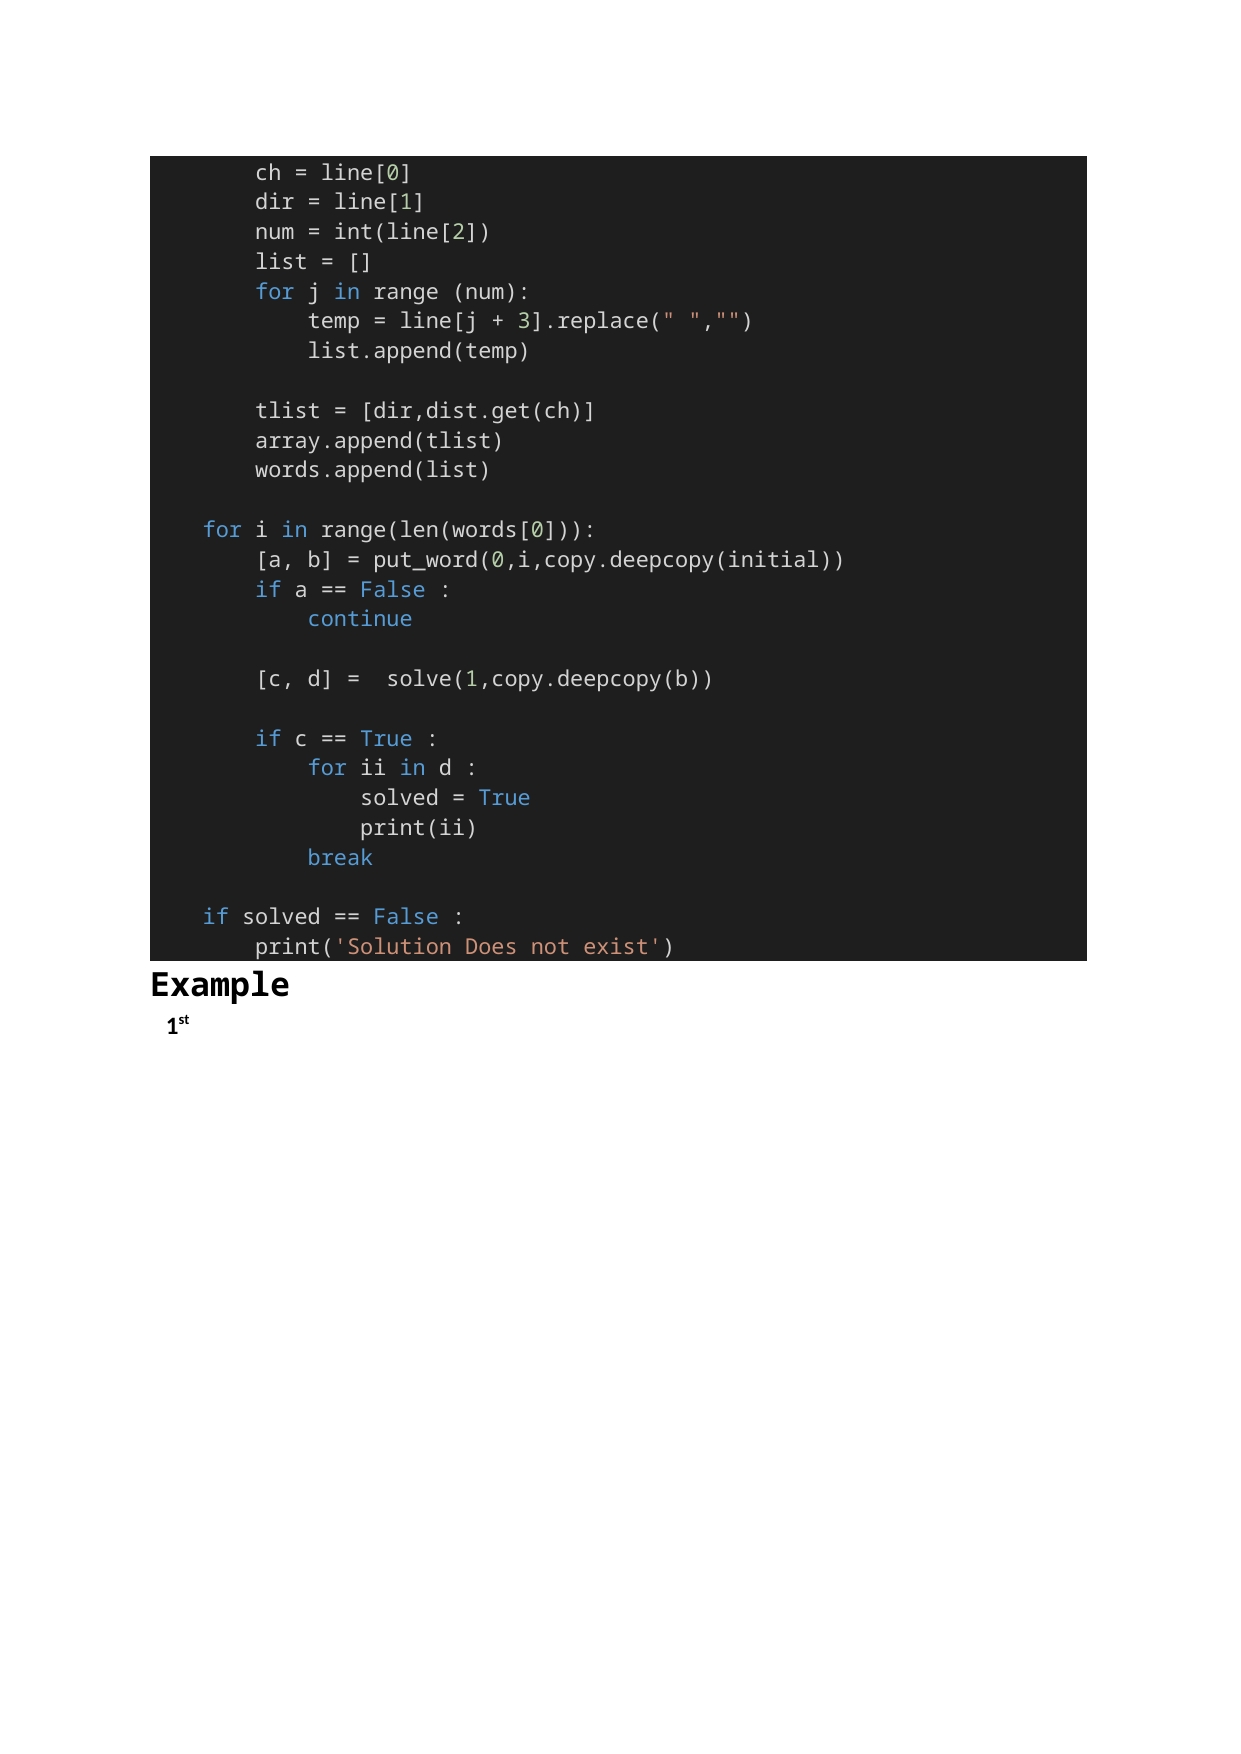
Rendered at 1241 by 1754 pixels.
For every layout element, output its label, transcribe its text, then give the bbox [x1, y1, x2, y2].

text list = [] [150, 246, 1087, 276]
text if solved == False : [150, 901, 1087, 931]
text [c, d] = solve(1,copy.deepcopy(b)) [150, 663, 1087, 693]
text [a, b] = put_word(0,i,copy.deepcopy(initial)) [150, 544, 1087, 573]
text for j in range (num): [150, 276, 1087, 305]
text ch = line[0] [150, 156, 1087, 186]
text for ii in d : [150, 752, 1087, 782]
text array.append(tlist) [150, 424, 1087, 454]
text num = int(line[2]) [150, 216, 1087, 246]
text if a == False : [150, 573, 1087, 603]
text continue [150, 603, 1087, 633]
text print(ii) [150, 812, 1087, 842]
text print('Solution Does not exist') [150, 931, 1087, 961]
text tlist = [dir,dist.get(ch)] [150, 395, 1087, 424]
text 1st [150, 1010, 1087, 1040]
text words.append(list) [150, 454, 1087, 484]
text for i in range(len(words[0])): [150, 514, 1087, 544]
text dir = line[1] [150, 186, 1087, 216]
subtitle Example [150, 961, 1087, 1006]
text temp = line[j + 3].replace(" ","") [150, 305, 1087, 335]
text list.append(temp) [150, 335, 1087, 365]
text break [150, 842, 1087, 871]
text if c == True : [150, 722, 1087, 752]
text solved = True [150, 782, 1087, 812]
